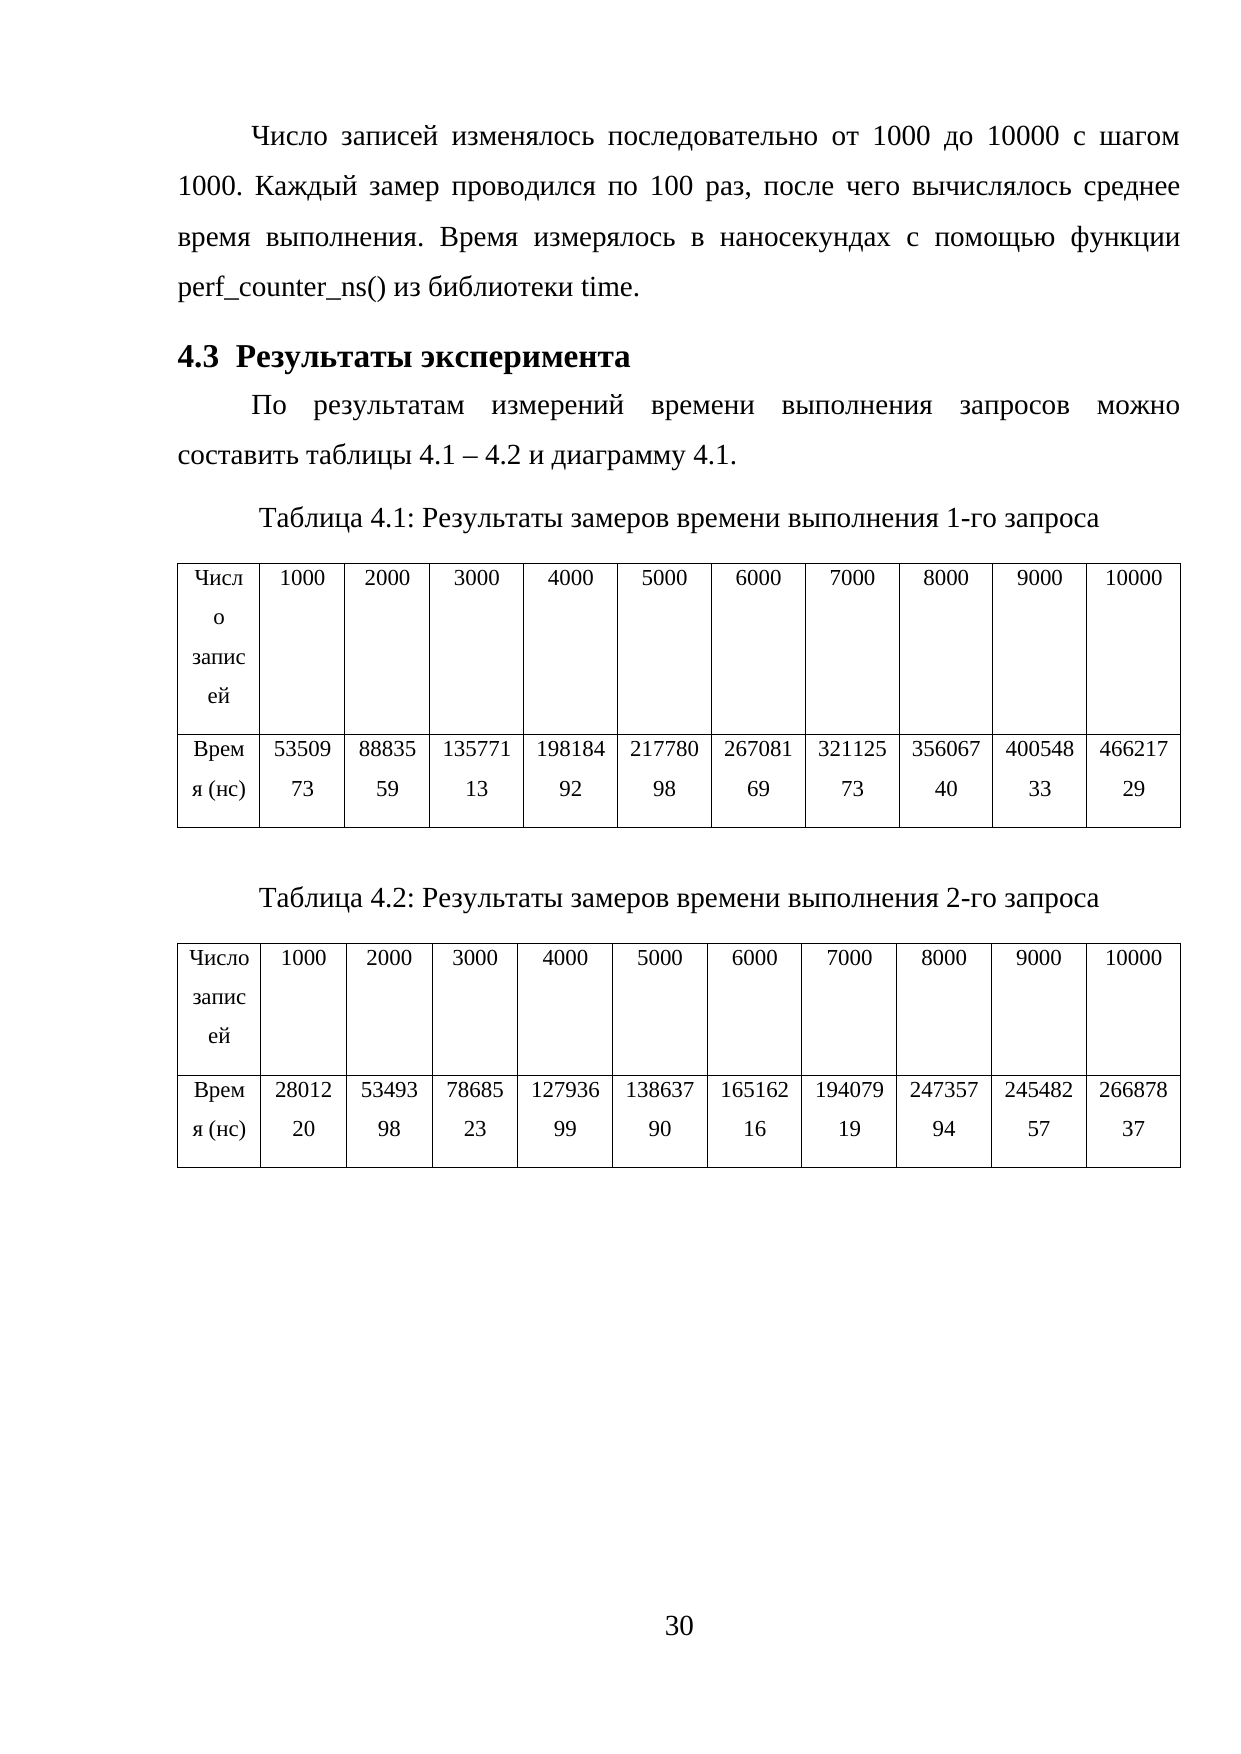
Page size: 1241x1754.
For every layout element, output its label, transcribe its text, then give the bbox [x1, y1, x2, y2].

table_cell 13577113 [430, 735, 523, 827]
table_header 3000 [430, 564, 523, 734]
subtitle 4.3 Результаты эксперимента [177, 336, 1181, 374]
table_header 7000 [806, 564, 899, 734]
table_header 2000 [347, 944, 432, 1074]
table_header 7000 [802, 944, 896, 1074]
table_header 9000 [993, 564, 1086, 734]
table_cell 35606740 [900, 735, 992, 827]
table_header 4000 [518, 944, 612, 1074]
table_header 5000 [618, 564, 711, 734]
table_cell Время (нс) [178, 1076, 260, 1167]
table_header Число записей [178, 944, 260, 1074]
table_header 3000 [433, 944, 517, 1074]
table_cell 26687837 [1087, 1076, 1180, 1167]
table_cell 32112573 [806, 735, 899, 827]
text Таблица 4.2: Результаты замеров времени выполнения 2-го запроса [177, 880, 1181, 913]
table_cell 12793699 [518, 1076, 612, 1167]
table_header 1000 [260, 564, 344, 734]
table_cell 7868523 [433, 1076, 517, 1167]
table_cell 40054833 [993, 735, 1086, 827]
table_header 5000 [613, 944, 707, 1074]
table_header 4000 [524, 564, 617, 734]
table_header 6000 [708, 944, 801, 1074]
table_cell 5350973 [260, 735, 344, 827]
table_header 8000 [900, 564, 992, 734]
table_header 9000 [992, 944, 1086, 1074]
table_cell 19407919 [802, 1076, 896, 1167]
table_cell 8883559 [345, 735, 429, 827]
table_cell 46621729 [1087, 735, 1180, 827]
table_cell 16516216 [708, 1076, 801, 1167]
table_cell 26708169 [712, 735, 805, 827]
table_header 10000 [1087, 944, 1180, 1074]
table_cell 19818492 [524, 735, 617, 827]
table_cell 13863790 [613, 1076, 707, 1167]
text Число записей изменялось последовательно от 1000 до 10000 с шагом 1000. Каждый замер проводился по 100 раз, после чего вычислялось среднее время выполнения. Время измерялось в наносекундах с помощью функции perf_counter_ns() из библиотеки time. [177, 118, 1181, 303]
table_cell 2801220 [261, 1076, 346, 1167]
table_cell 21778098 [618, 735, 711, 827]
table_cell Время (нс) [178, 735, 259, 827]
table_cell 24735794 [897, 1076, 991, 1167]
table_header 10000 [1087, 564, 1180, 734]
table_header 6000 [712, 564, 805, 734]
text По результатам измерений времени выполнения запросов можно составить таблицы 4.1 – 4.2 и диаграмму 4.1. [177, 387, 1181, 471]
table_cell 5349398 [347, 1076, 432, 1167]
table_header Число записей [178, 564, 259, 734]
table_header 1000 [261, 944, 346, 1074]
table_header 2000 [345, 564, 429, 734]
table_cell 24548257 [992, 1076, 1086, 1167]
text Таблица 4.1: Результаты замеров времени выполнения 1-го запроса [177, 500, 1181, 533]
table_header 8000 [897, 944, 991, 1074]
